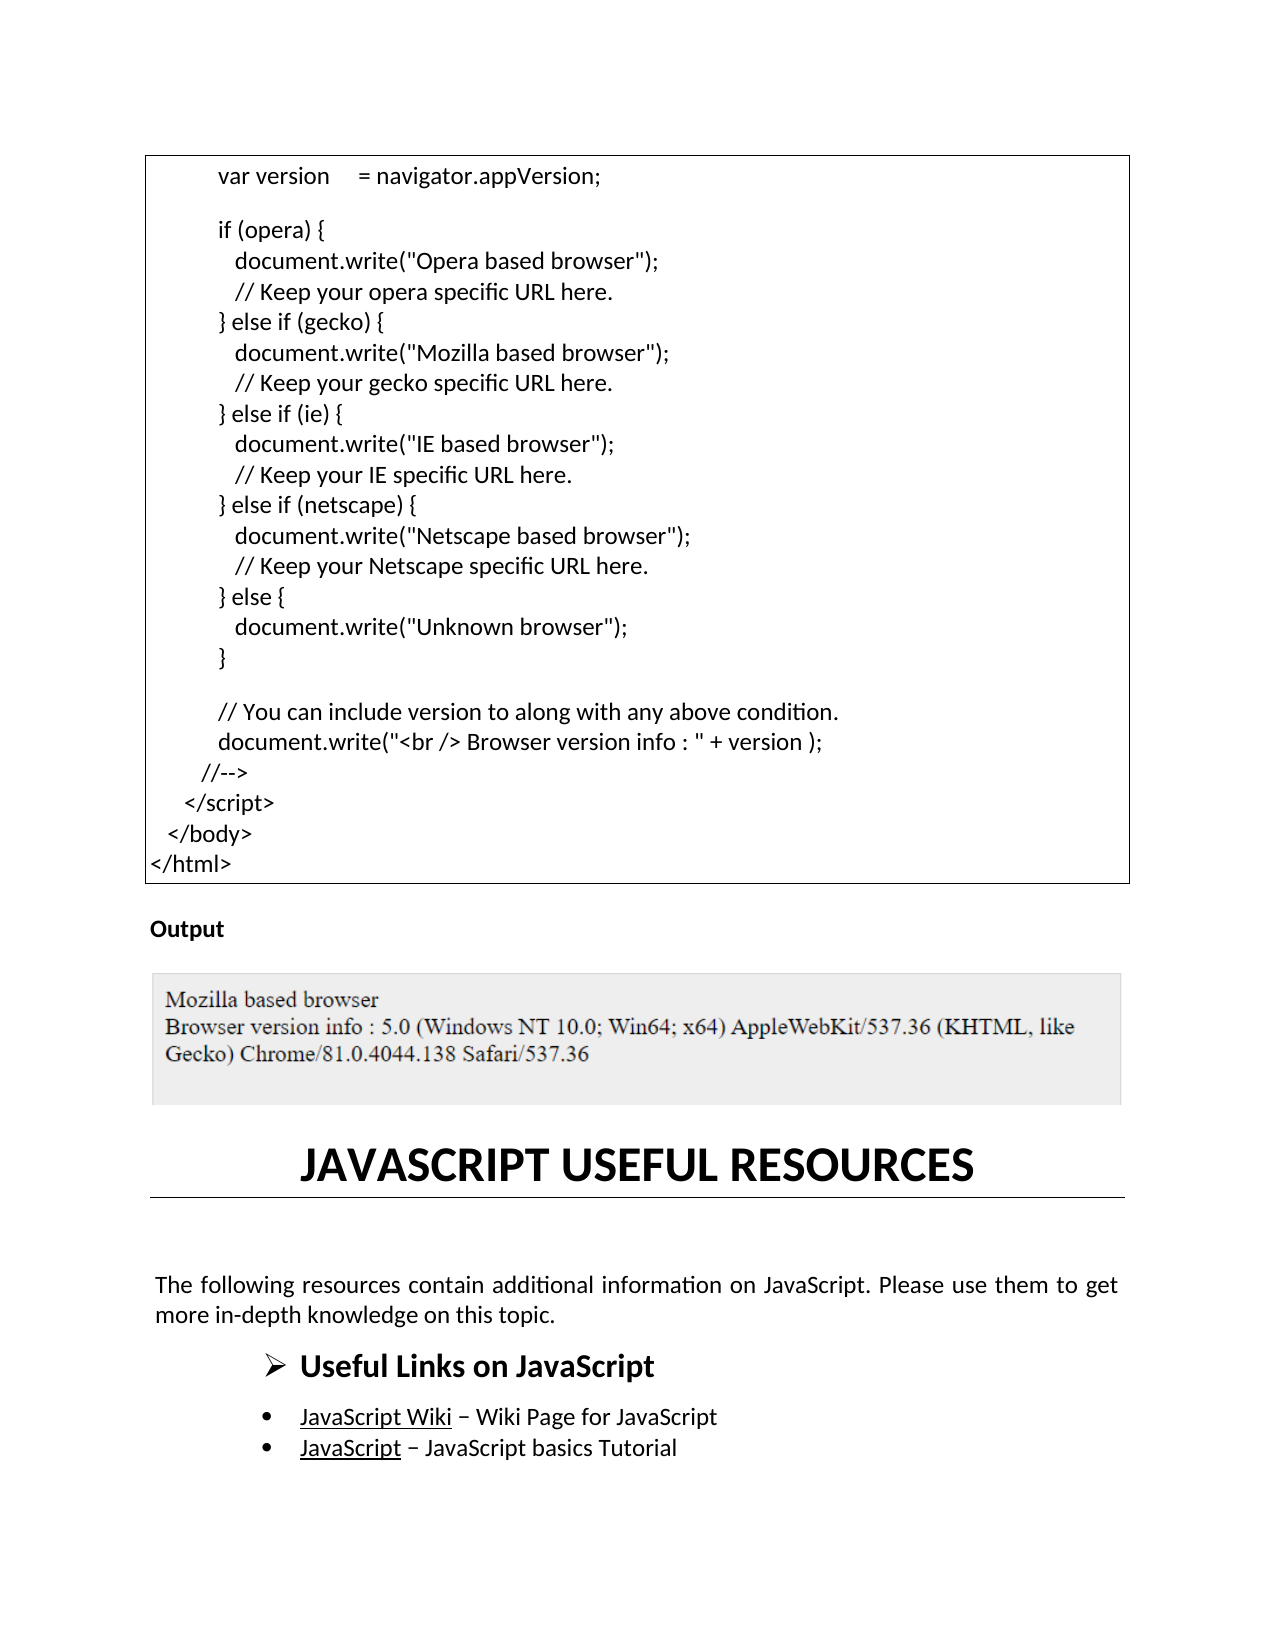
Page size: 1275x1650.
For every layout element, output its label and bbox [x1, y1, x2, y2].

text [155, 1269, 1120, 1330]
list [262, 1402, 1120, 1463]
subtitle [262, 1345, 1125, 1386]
picture [150, 973, 1125, 1105]
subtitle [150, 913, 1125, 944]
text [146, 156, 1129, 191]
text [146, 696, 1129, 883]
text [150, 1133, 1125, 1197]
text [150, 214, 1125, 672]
